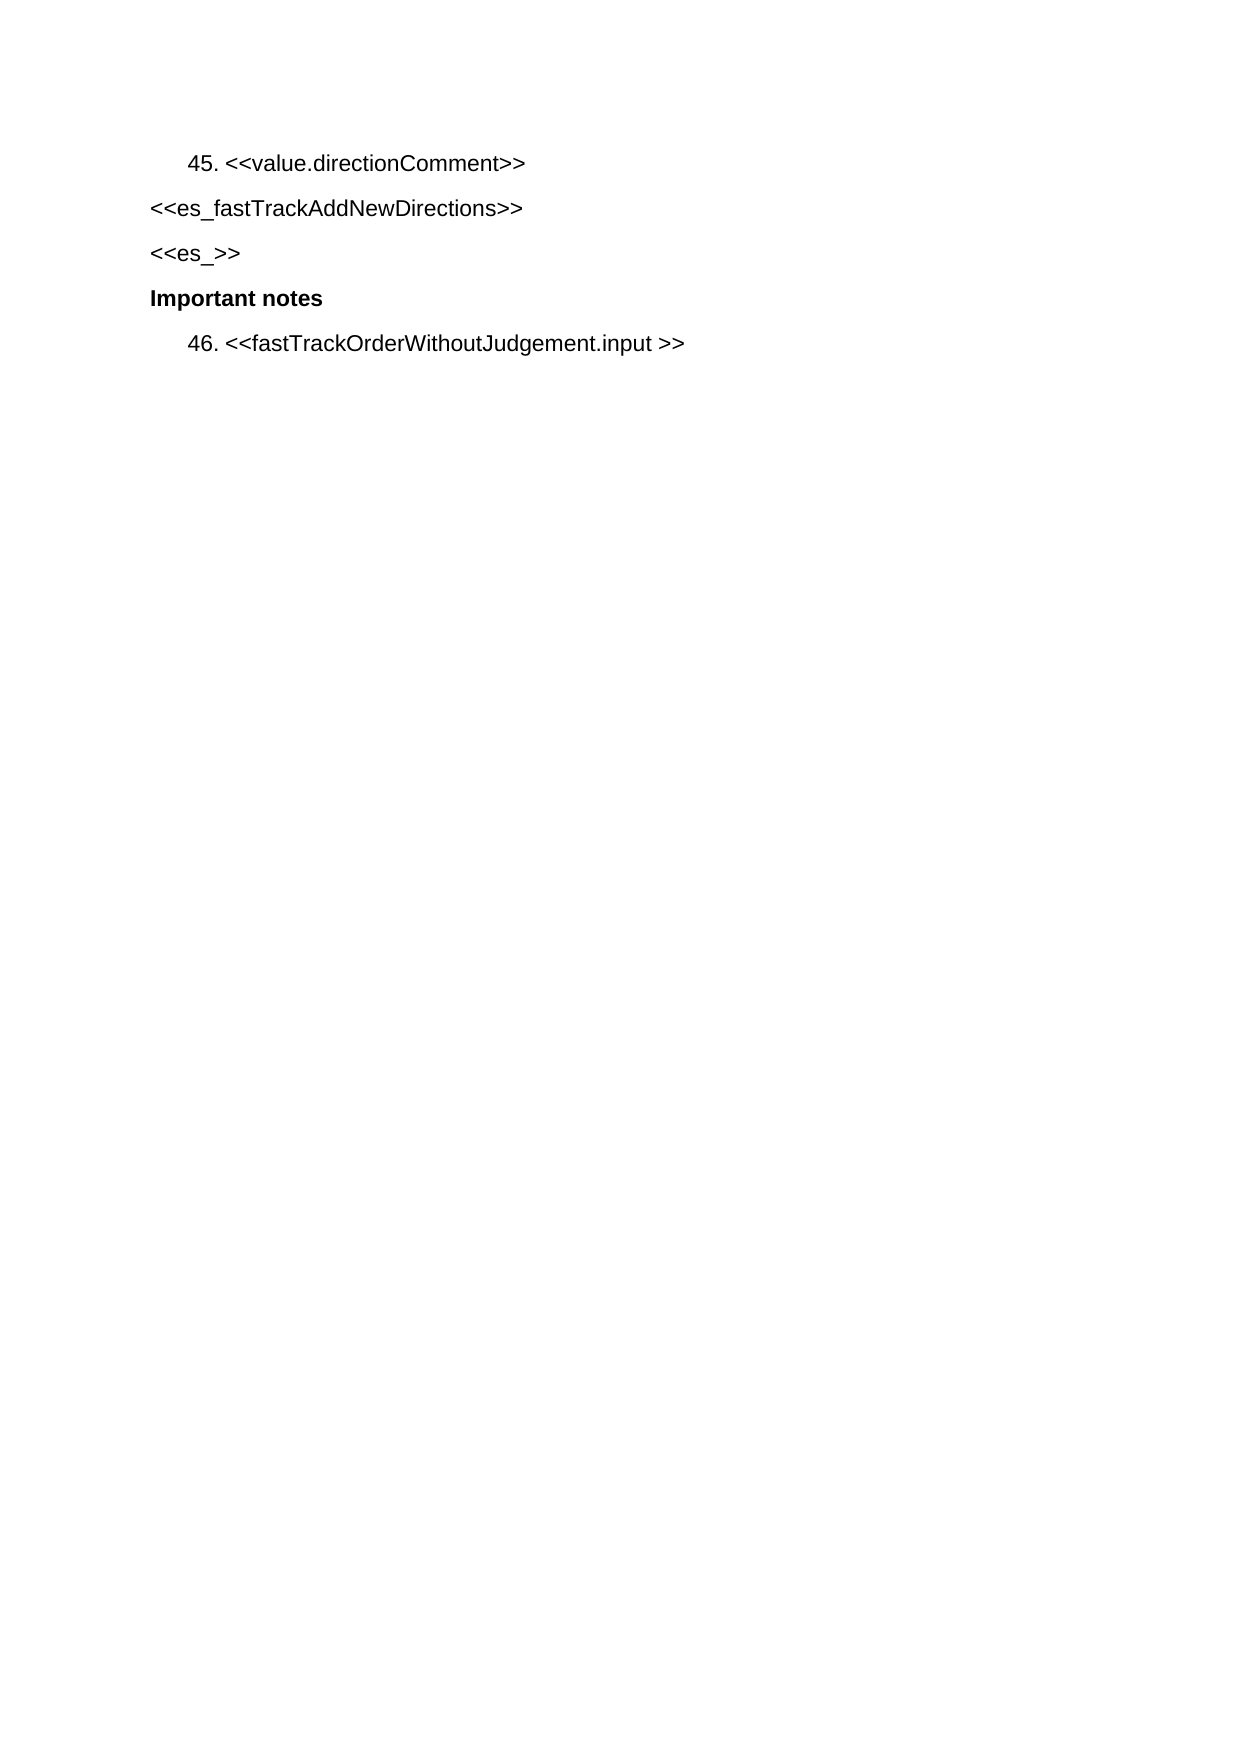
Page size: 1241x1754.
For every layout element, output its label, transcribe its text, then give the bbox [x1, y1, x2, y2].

text <<es_fastTrackAddNewDirections>> [150, 195, 1090, 221]
list <<fastTrackOrderWithoutJudgement.input >> [187, 330, 1090, 357]
text Important notes [150, 285, 1090, 312]
list <<value.directionComment>> [187, 150, 1090, 176]
text <<es_>> [150, 240, 1090, 267]
